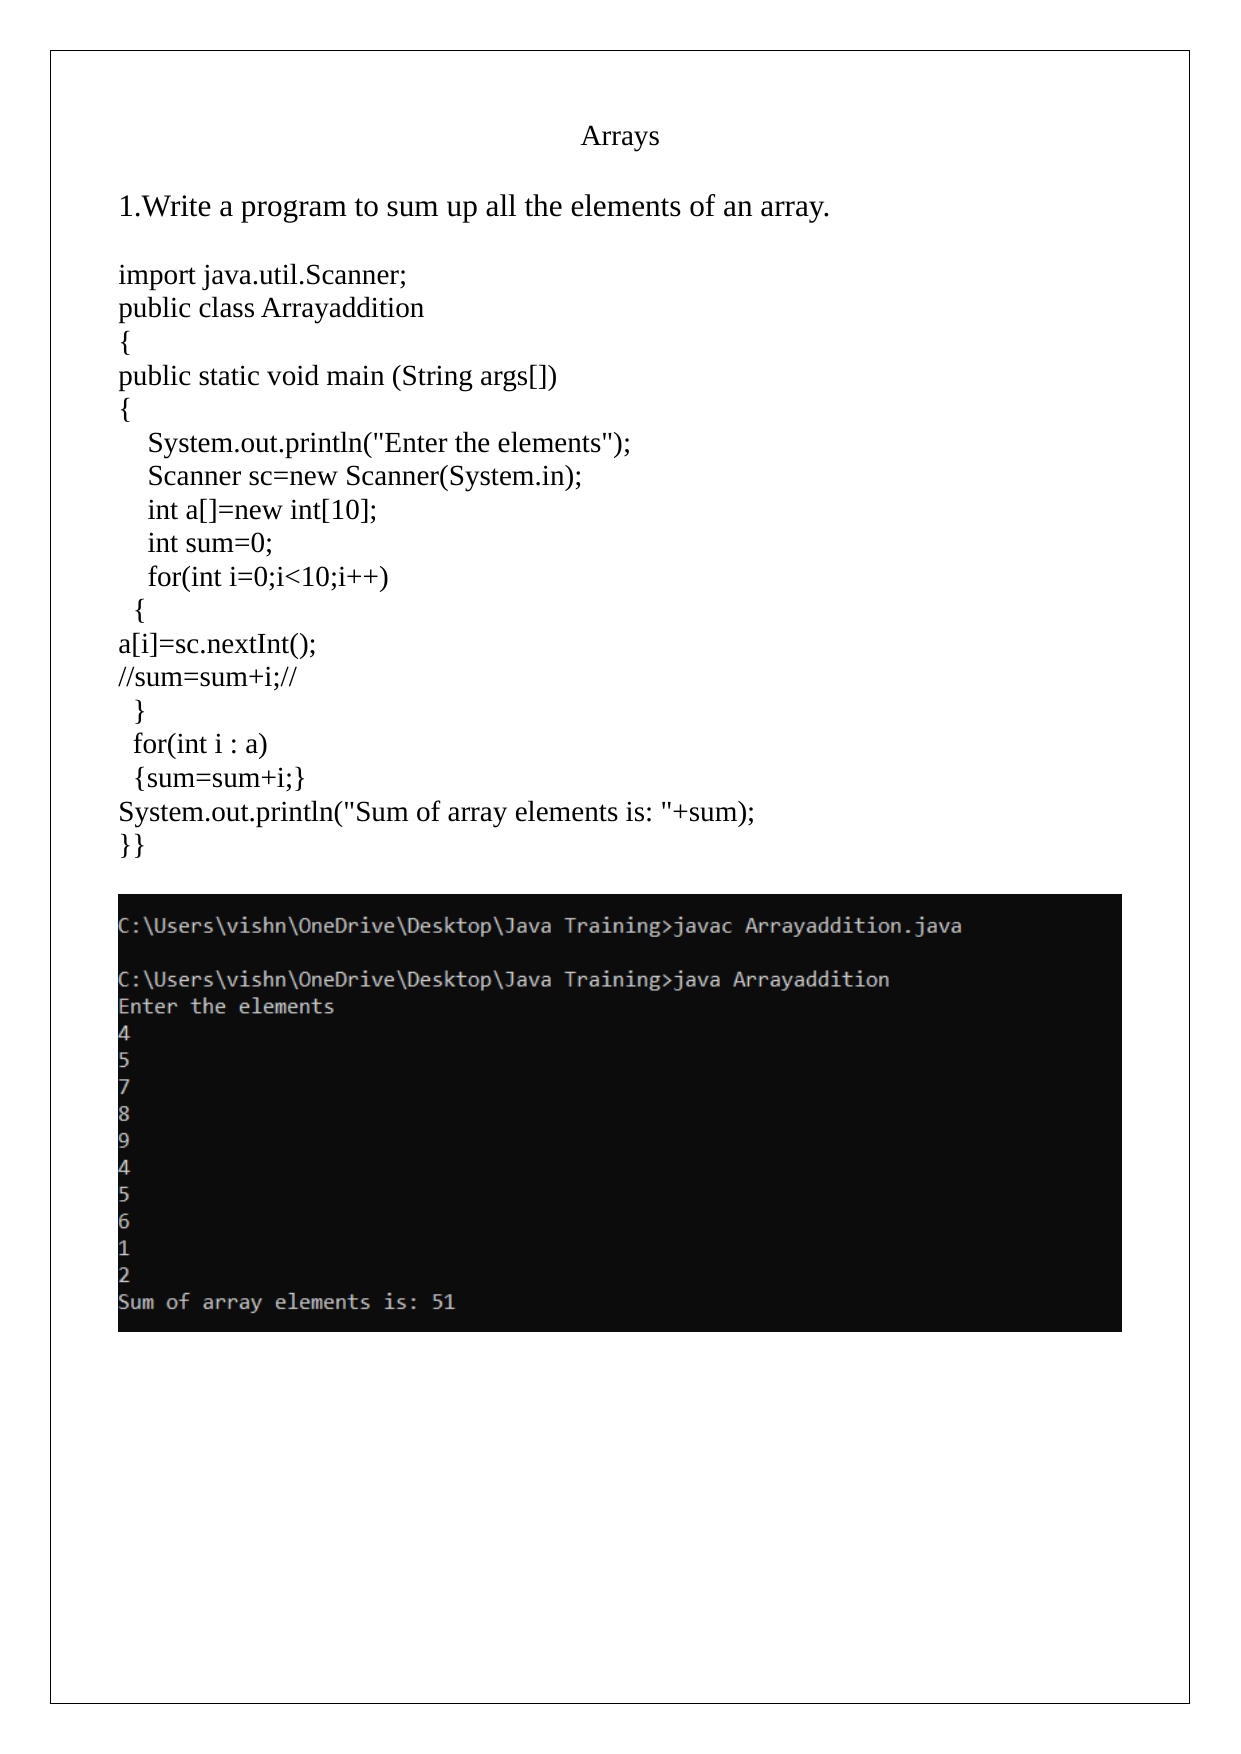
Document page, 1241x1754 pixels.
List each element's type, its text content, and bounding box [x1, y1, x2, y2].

text a[i]=sc.nextInt(); [118, 626, 1122, 659]
text Arrays [118, 118, 1122, 152]
text 1.Write a program to sum up all the elements of an array. [118, 187, 1122, 223]
text System.out.println("Sum of array elements is: "+sum); [118, 794, 1122, 827]
text public static void main (String args[]) [118, 358, 1122, 391]
text public class Arrayaddition [118, 291, 1122, 324]
picture [118, 894, 1122, 1332]
text for(int i : a) [118, 727, 1122, 760]
text { [118, 592, 1122, 626]
text {sum=sum+i;} [118, 760, 1122, 794]
text import java.util.Scanner; [118, 257, 1122, 291]
text //sum=sum+i;// [118, 659, 1122, 693]
text } [118, 693, 1122, 727]
text Scanner sc=new Scanner(System.in); [118, 458, 1122, 492]
text { [118, 391, 1122, 425]
text int a[]=new int[10]; [118, 492, 1122, 525]
text for(int i=0;i<10;i++) [118, 559, 1122, 592]
text System.out.println("Enter the elements"); [118, 425, 1122, 458]
text int sum=0; [118, 525, 1122, 559]
text { [118, 324, 1122, 358]
text }} [118, 827, 1122, 861]
